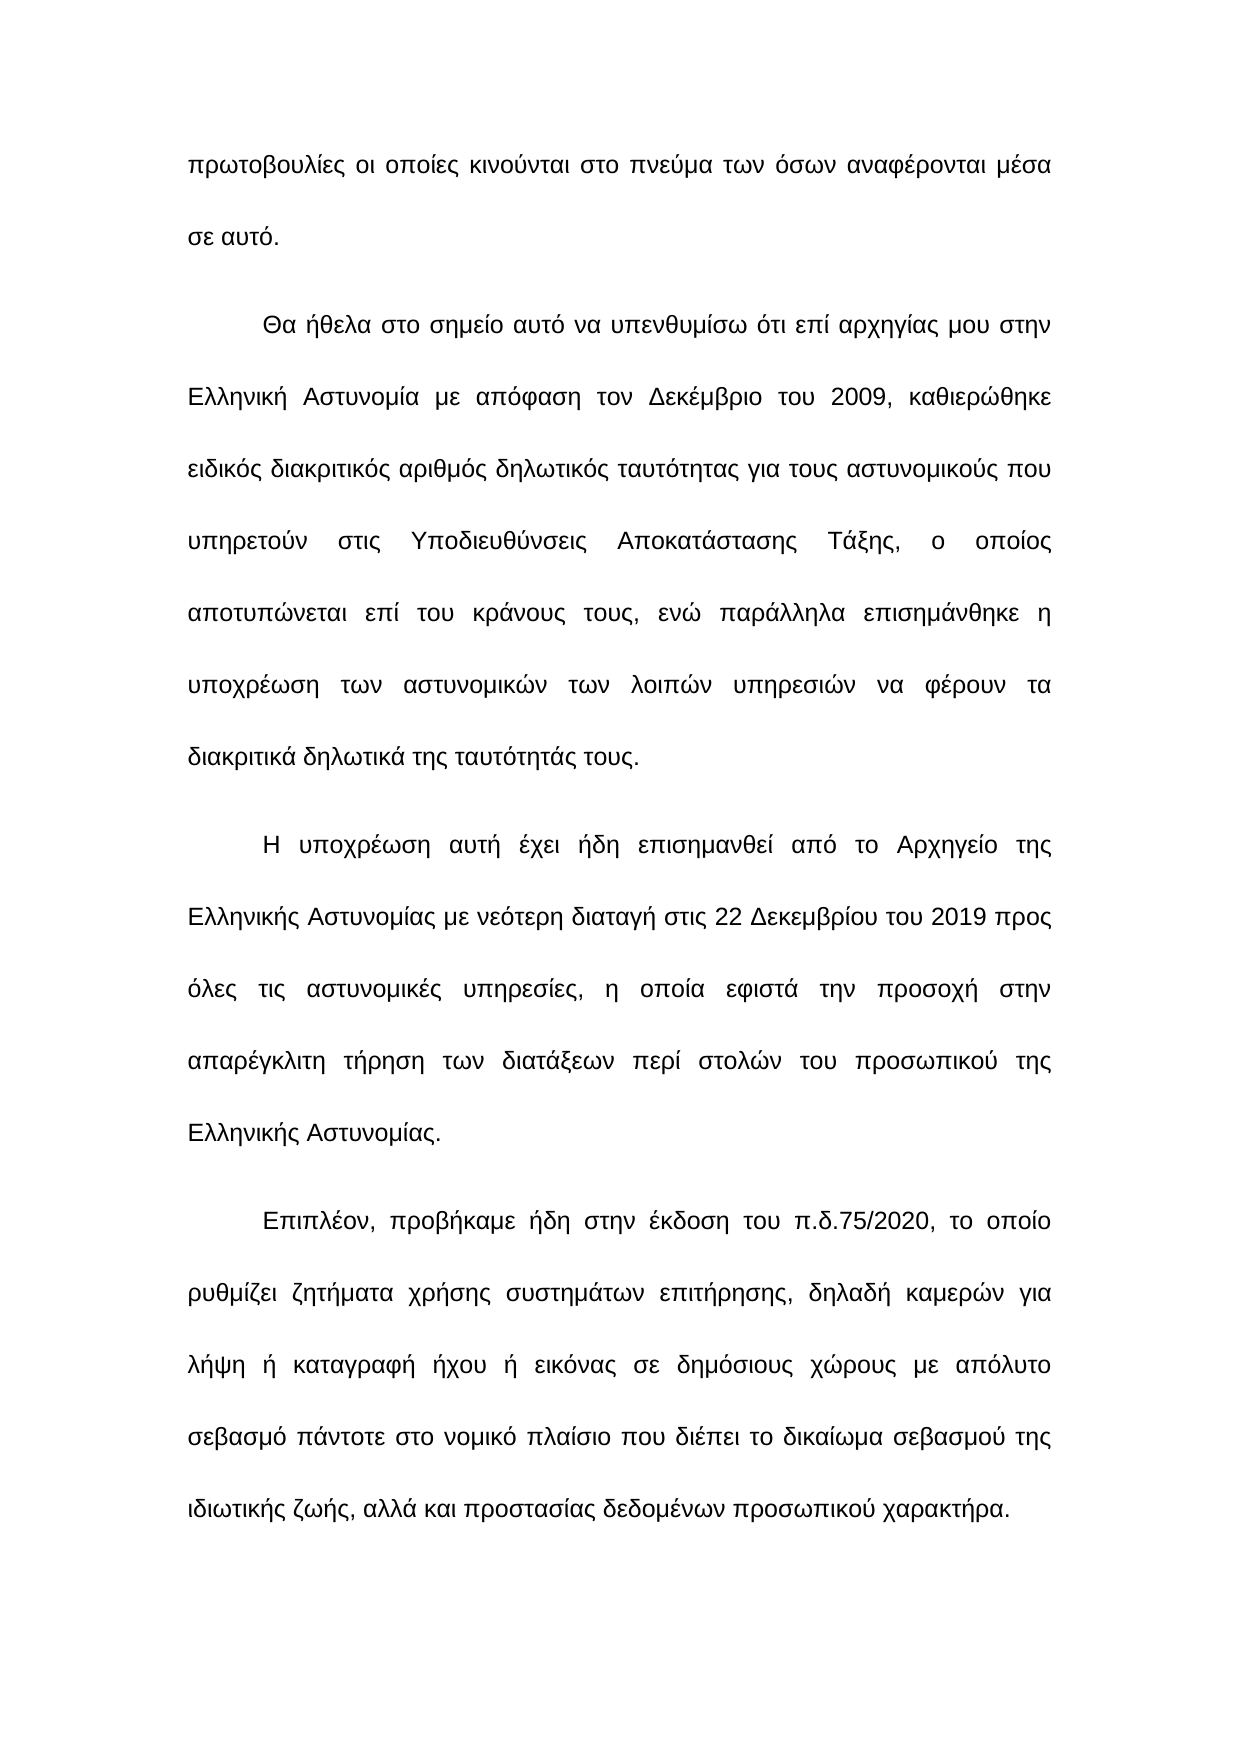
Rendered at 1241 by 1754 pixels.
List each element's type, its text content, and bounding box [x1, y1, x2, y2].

text Θα ήθελα στο σημείο αυτό να υπενθυμίσω ότι επί αρχηγίας μου στην Ελληνική Αστυνομία με απόφαση τον Δεκέμβριο του 2009, καθιερώθηκε ειδικός διακριτικός αριθμός δηλωτικός ταυτότητας για τους αστυνομικούς που υπηρετούν στις Υποδιευθύνσεις Αποκατάστασης Τάξης, ο οποίος αποτυπώνεται επί του κράνους τους, ενώ παράλληλα επισημάνθηκε η υποχρέωση των αστυνομικών των λοιπών υπηρεσιών να φέρουν τα διακριτικά δηλωτικά της ταυτότητάς τους. [187, 310, 1053, 770]
text Η υποχρέωση αυτή έχει ήδη επισημανθεί από το Αρχηγείο της Ελληνικής Αστυνομίας με νεότερη διαταγή στις 22 Δεκεμβρίου του 2019 προς όλες τις αστυνομικές υπηρεσίες, η οποία εφιστά την προσοχή στην απαρέγκλιτη τήρηση των διατάξεων περί στολών του προσωπικού της Ελληνικής Αστυνομίας. [187, 830, 1053, 1146]
text Επιπλέον, προβήκαμε ήδη στην έκδοση του π.δ.75/2020, το οποίο ρυθμίζει ζητήματα χρήσης συστημάτων επιτήρησης, δηλαδή καμερών για λήψη ή καταγραφή ήχου ή εικόνας σε δημόσιους χώρους με απόλυτο σεβασμό πάντοτε στο νομικό πλαίσιο που διέπει το δικαίωμα σεβασμού της ιδιωτικής ζωής, αλλά και προστασίας δεδομένων προσωπικού χαρακτήρα. [187, 1206, 1053, 1522]
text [187, 150, 1053, 251]
